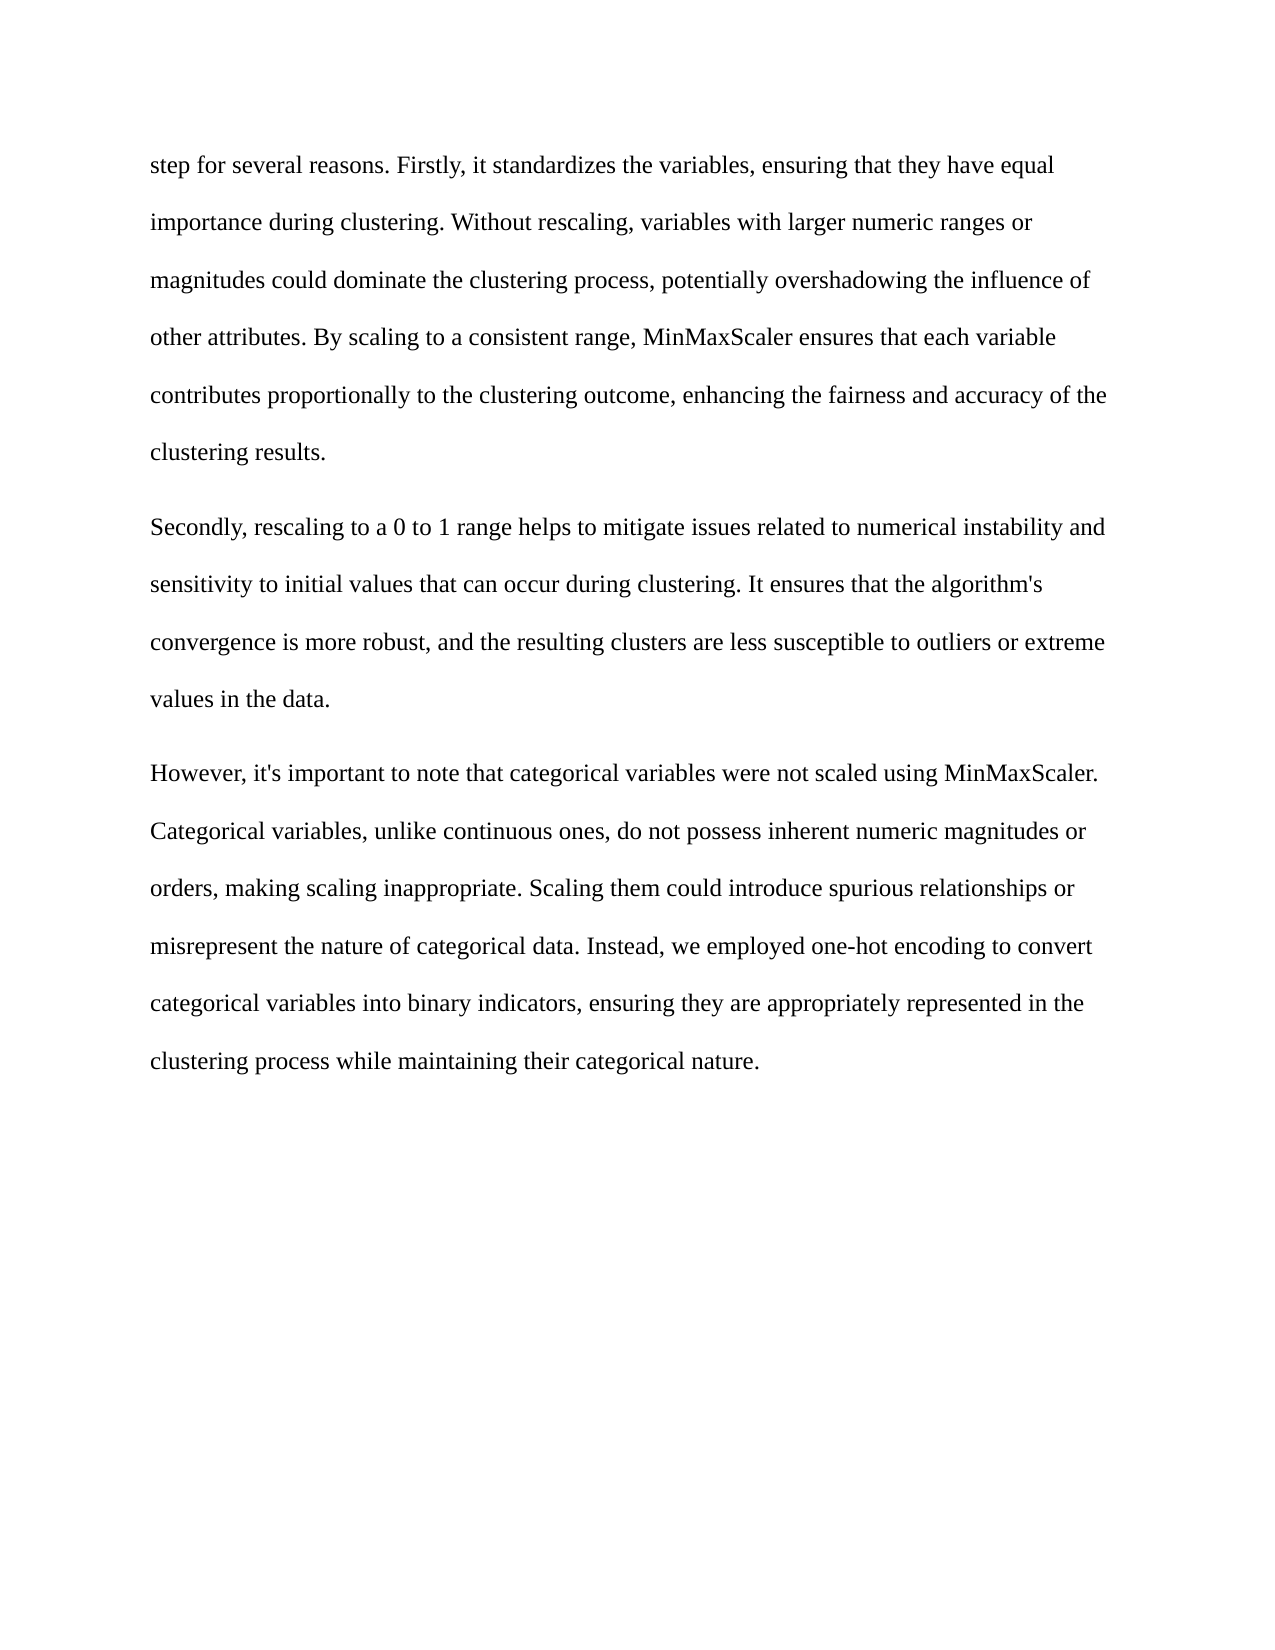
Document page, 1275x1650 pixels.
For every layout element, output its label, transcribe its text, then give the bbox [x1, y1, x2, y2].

text Secondly, rescaling to a 0 to 1 range helps to mitigate issues related to numerical instability and sensitivity to initial values that can occur during clustering. It ensures that the algorithm's convergence is more robust, and the resulting clusters are less susceptible to outliers or extreme values in the data. [150, 512, 1125, 713]
text However, it's important to note that categorical variables were not scaled using MinMaxScaler. Categorical variables, unlike continuous ones, do not possess inherent numeric magnitudes or orders, making scaling inappropriate. Scaling them could introduce spurious relationships or misrepresent the nature of categorical data. Instead, we employed one-hot encoding to convert categorical variables into binary indicators, ensuring they are appropriately represented in the clustering process while maintaining their categorical nature. [150, 758, 1125, 1074]
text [150, 150, 1125, 466]
